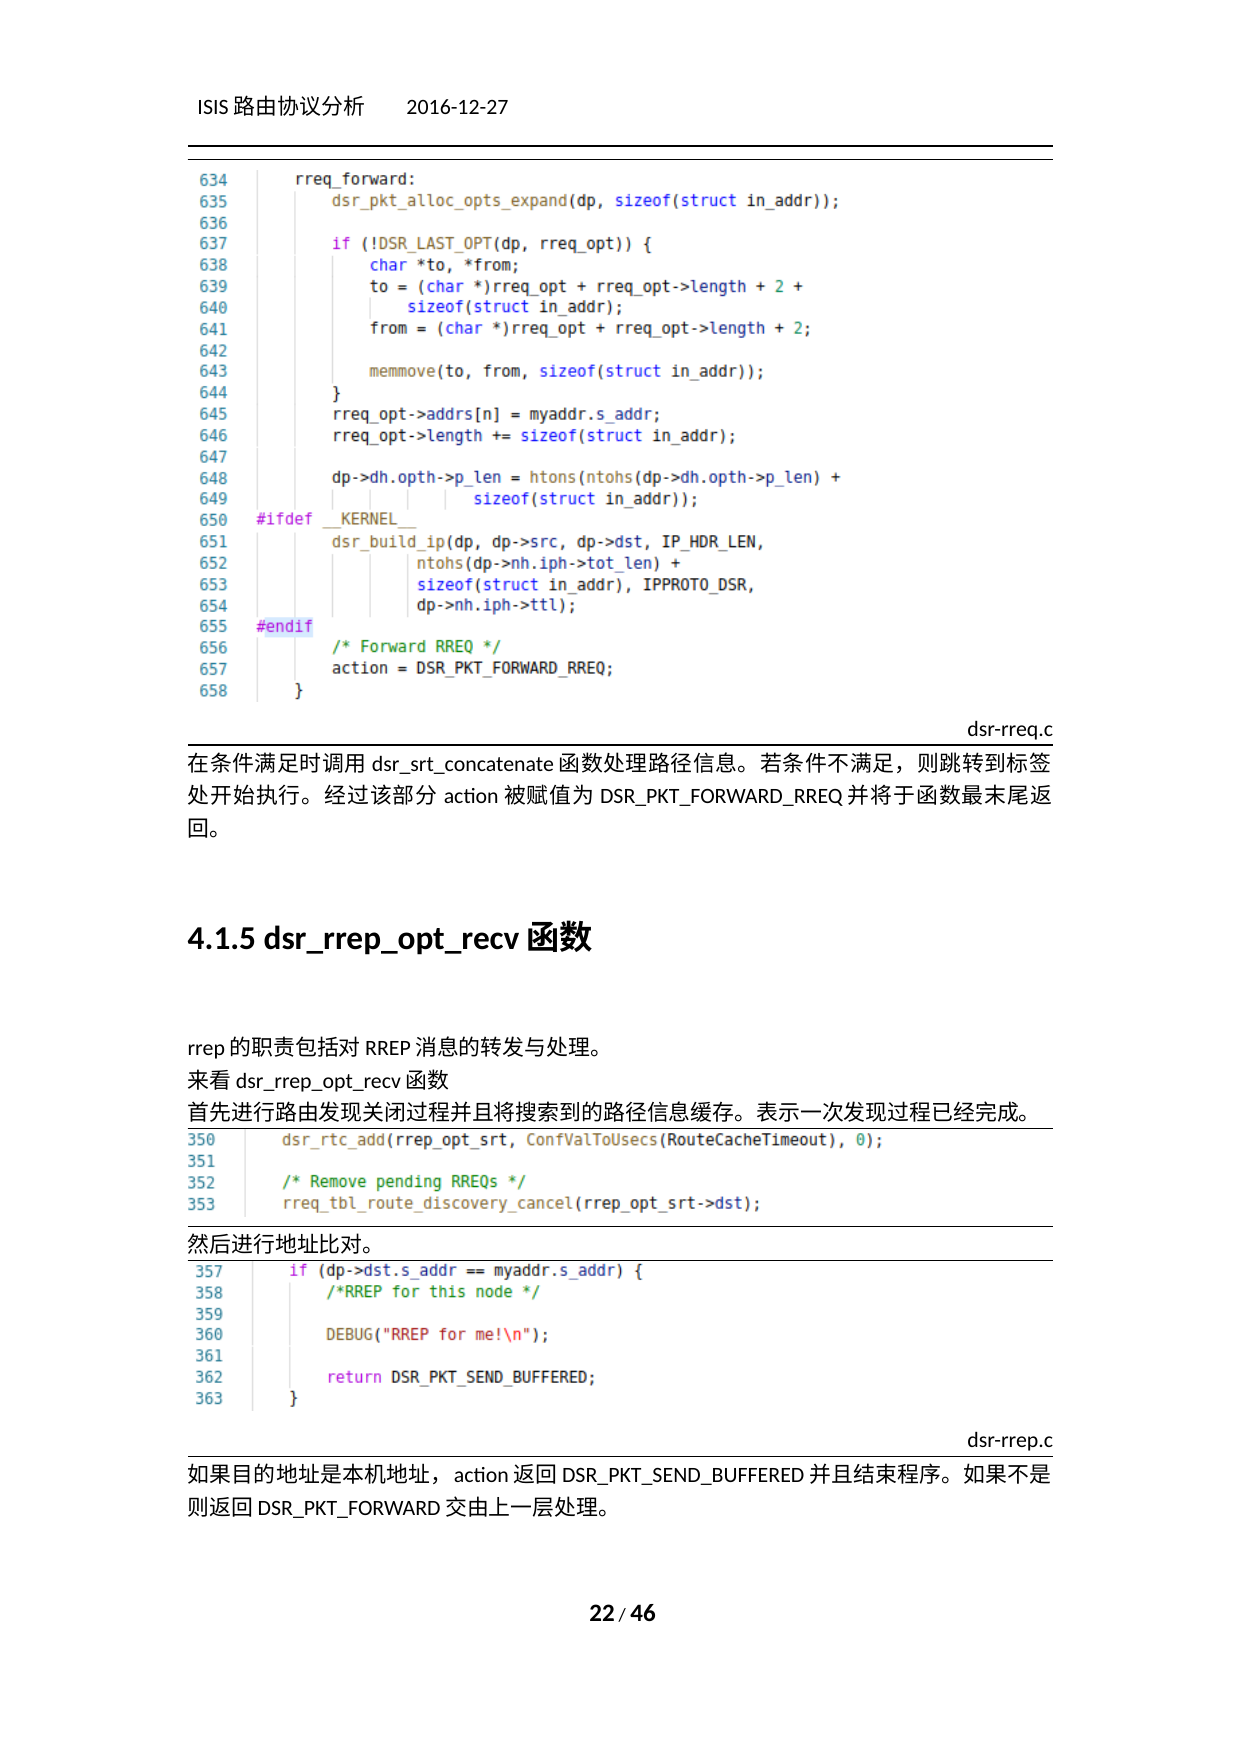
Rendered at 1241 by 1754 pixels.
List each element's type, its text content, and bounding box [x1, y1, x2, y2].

subtitle 4.1.5 dsr_rrep_opt_recv函数 [187, 903, 1053, 968]
picture [187, 170, 1053, 702]
list 在条件满足时调用dsr_srt_concatenate函数处理路径信息。若条件不满足，则跳转到标签处开始执行。经过该部分action被赋值为DSR_PKT_FORWARD_RREQ并将于函数最末尾返回。 [187, 746, 1053, 843]
picture [187, 1129, 1053, 1217]
list 首先进行路由发现关闭过程并且将搜索到的路径信息缓存。表示一次发现过程已经完成。 [187, 1095, 1053, 1127]
list 来看dsr_rrep_opt_recv函数 [187, 1062, 1053, 1095]
text dsr-rreq.c [187, 711, 1053, 746]
list rrep的职责包括对RREP消息的转发与处理。 [187, 1030, 1053, 1062]
picture [187, 1261, 1053, 1411]
list 然后进行地址比对。 [187, 1227, 1053, 1259]
list dsr-rrep.c [187, 1422, 1053, 1457]
list 如果目的地址是本机地址，action返回DSR_PKT_SEND_BUFFERED并且结束程序。如果不是则返回DSR_PKT_FORWARD交由上一层处理。 [187, 1457, 1053, 1522]
